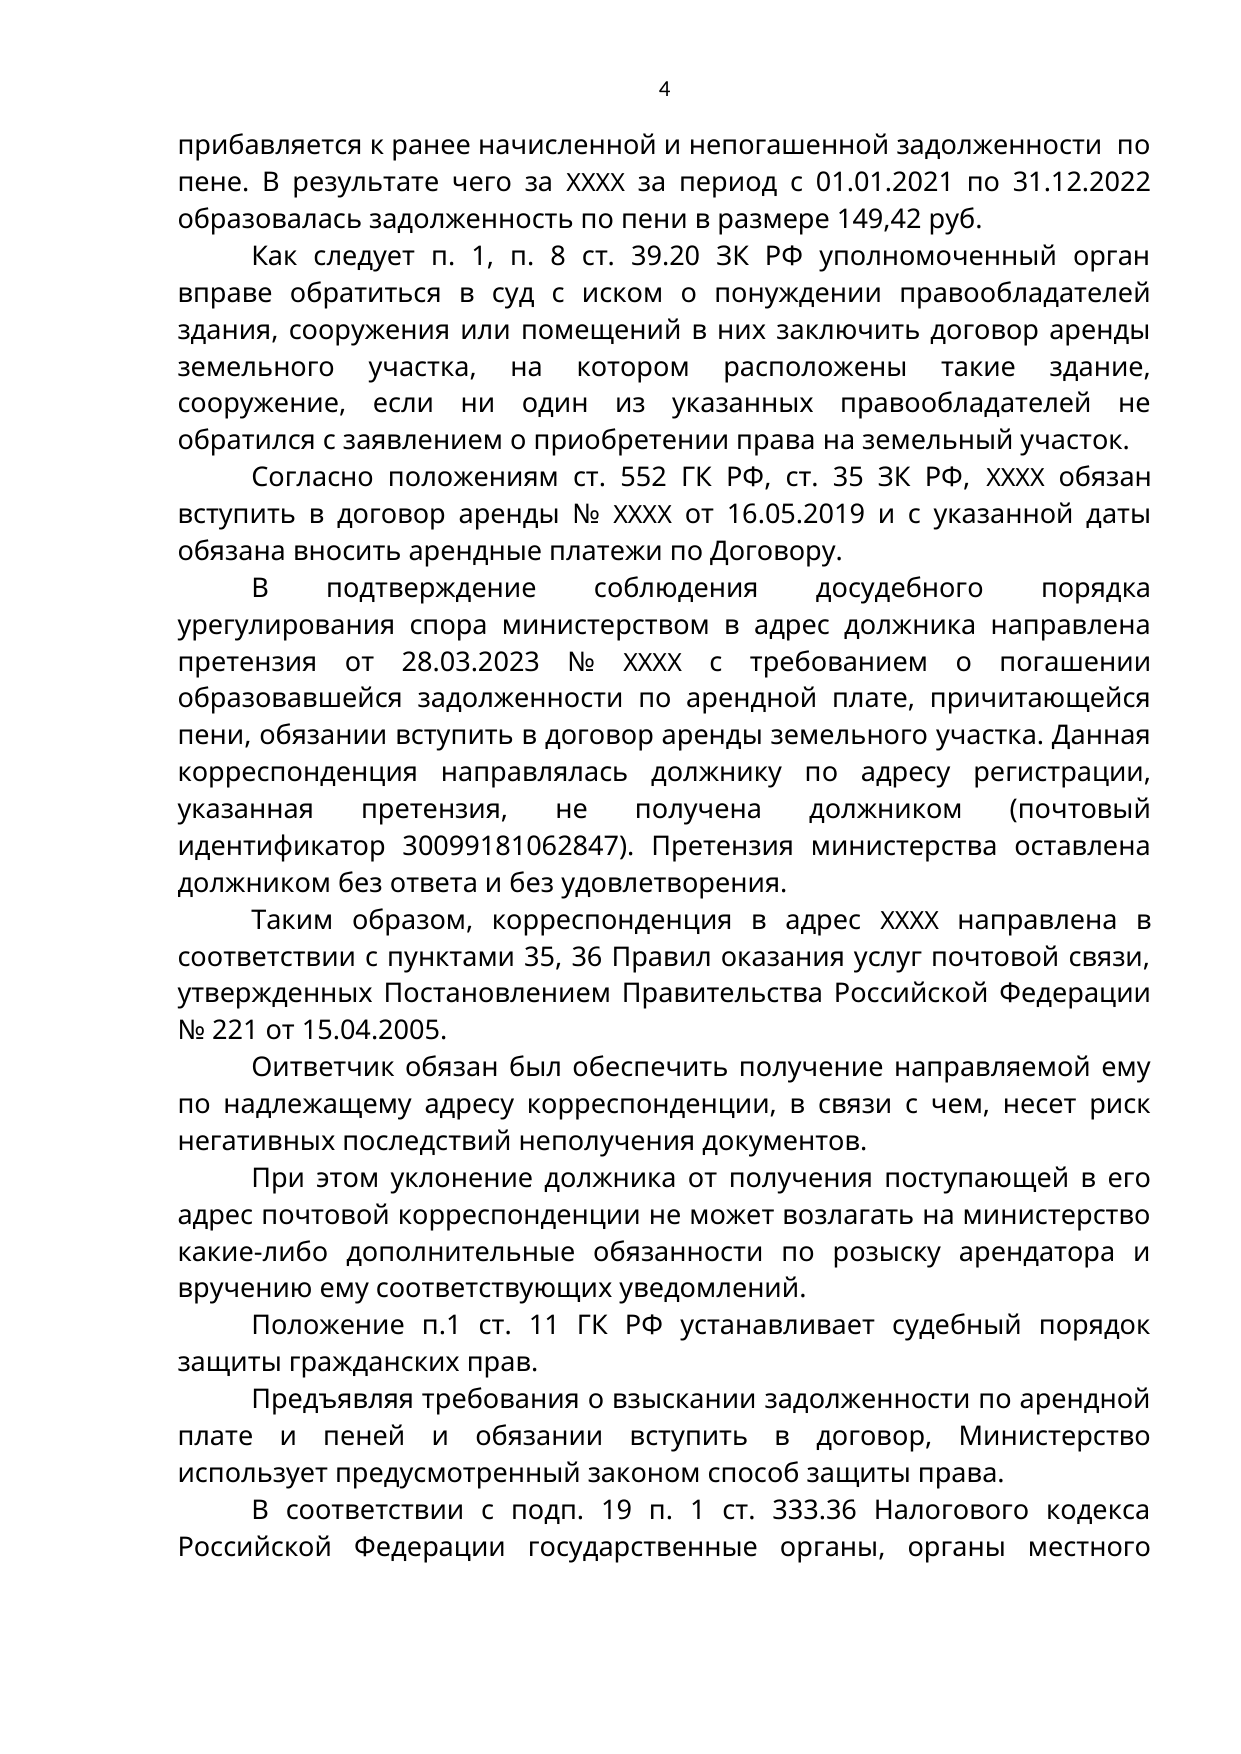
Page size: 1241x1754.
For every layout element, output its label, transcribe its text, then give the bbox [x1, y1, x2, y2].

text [177, 1490, 1152, 1564]
text Оитветчик обязан был обеспечить получение направляемой ему по надлежащему адресу корреспонденции, в связи с чем, несет риск негативных последствий неполучения документов. [177, 1048, 1152, 1158]
text В подтверждение соблюдения досудебного порядка урегулирования спора министерством в адрес должника направлена претензия от 28.03.2023 № ХХХХ с требованием о погашении образовавшейся задолженности по арендной плате, причитающейся пени, обязании вступить в договор аренды земельного участка. Данная корреспонденция направлялась должнику по адресу регистрации, указанная претензия, не получена должником (почтовый идентификатор 30099181062847). Претензия министерства оставлена должником без ответа и без удовлетворения. [177, 568, 1152, 900]
text Согласно положениям ст. 552 ГК РФ, ст. 35 ЗК РФ, ХХХХ обязан вступить в договор аренды № ХХХХ от 16.05.2019 и с указанной даты обязана вносить арендные платежи по Договору. [177, 458, 1152, 568]
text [177, 126, 1152, 236]
text Как следует п. 1, п. 8 ст. 39.20 ЗК РФ уполномоченный орган вправе обратиться в суд с иском о понуждении правообладателей здания, сооружения или помещений в них заключить договор аренды земельного участка, на котором расположены такие здание, сооружение, если ни один из указанных правообладателей не обратился с заявлением о приобретении права на земельный участок. [177, 236, 1152, 458]
text При этом уклонение должника от получения поступающей в его адрес почтовой корреспонденции не может возлагать на министерство какие-либо дополнительные обязанности по розыску арендатора и вручению ему соответствующих уведомлений. [177, 1158, 1152, 1306]
text Предъявляя требования о взыскании задолженности по арендной плате и пеней и обязании вступить в договор, Министерство использует предусмотренный законом способ защиты права. [177, 1379, 1152, 1490]
text Таким образом, корреспонденция в адрес ХХХХ направлена в соответствии с пунктами 35, 36 Правил оказания услуг почтовой связи, утвержденных Постановлением Правительства Российской Федерации № 221 от 15.04.2005. [177, 900, 1152, 1048]
text Положение п.1 ст. 11 ГК РФ устанавливает судебный порядок защиты гражданских прав. [177, 1306, 1152, 1379]
